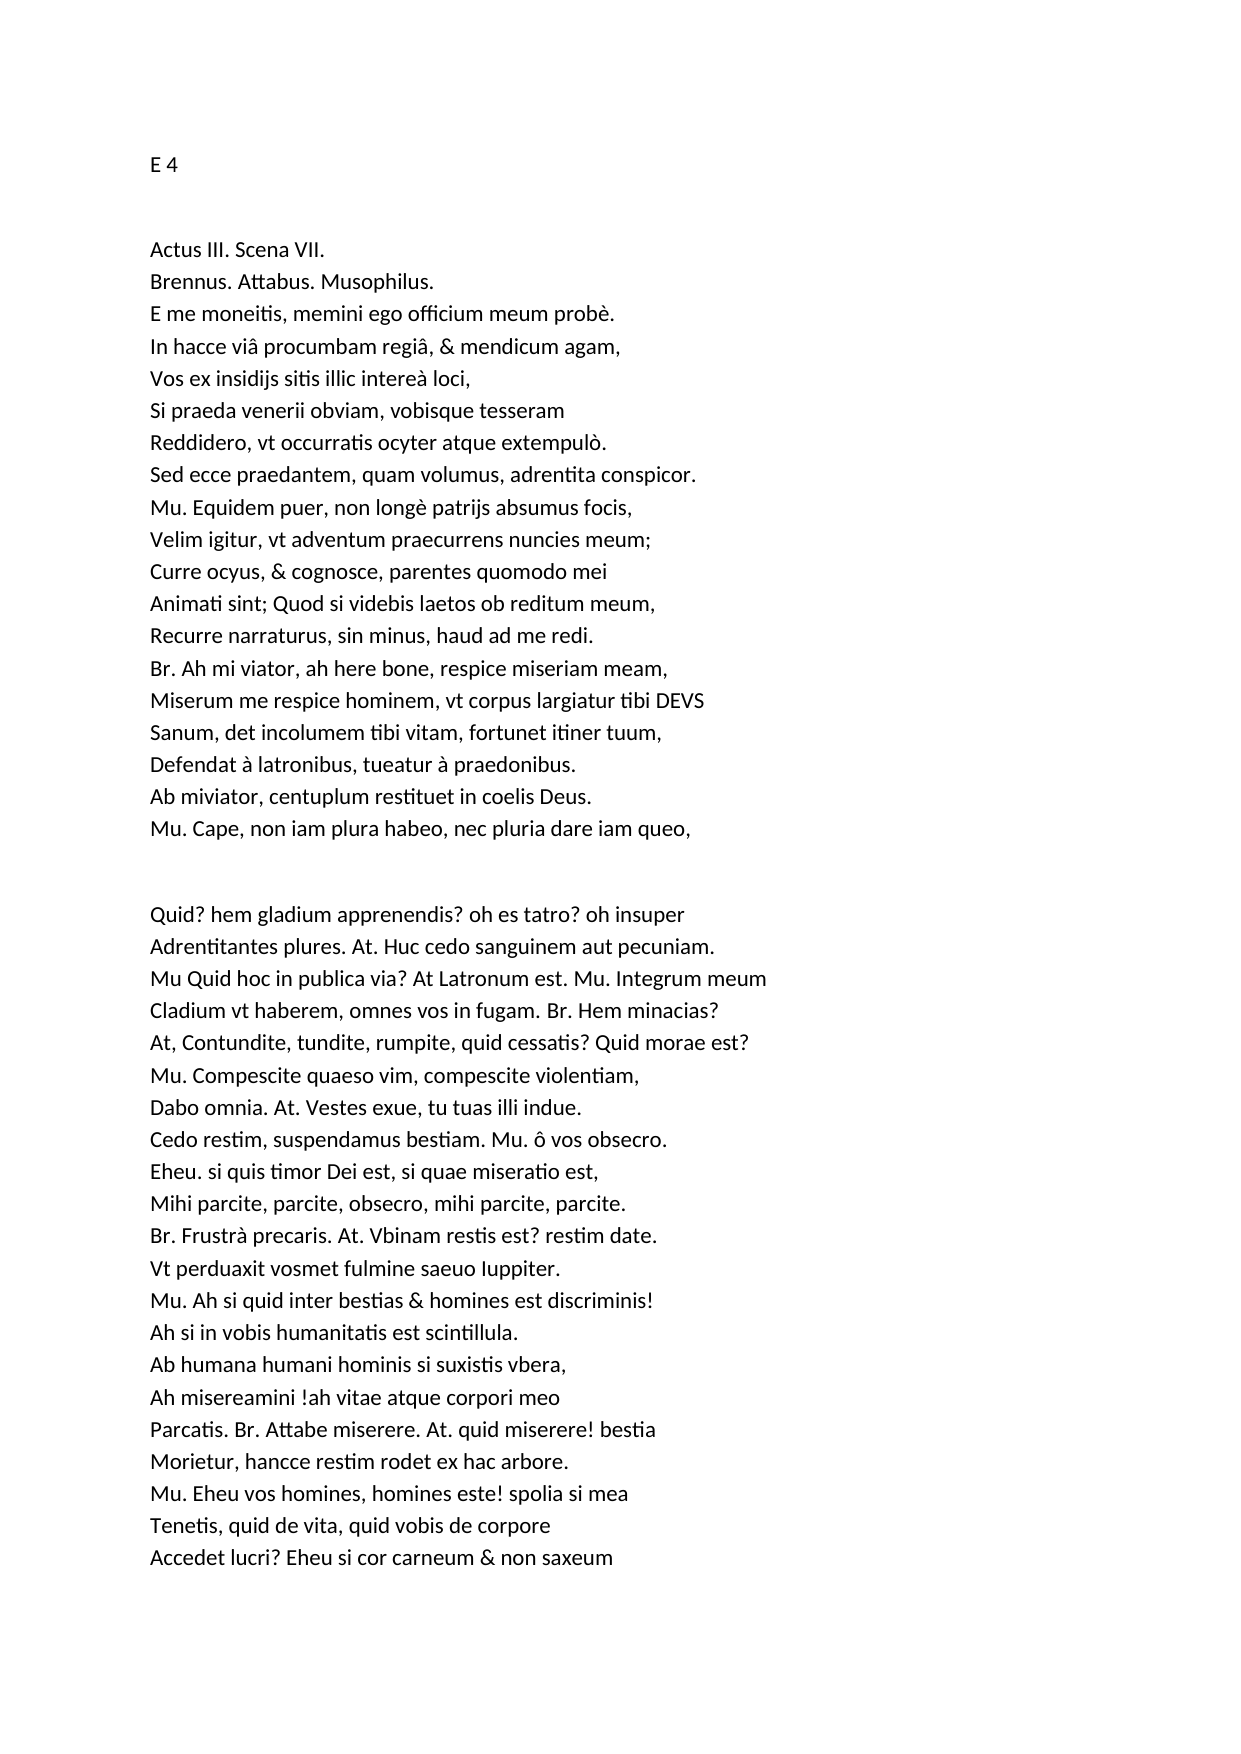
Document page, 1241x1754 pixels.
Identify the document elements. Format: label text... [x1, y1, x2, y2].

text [150, 900, 1090, 1572]
text Actus III. Scena VII. Brennus. Attabus. Musophilus. E me moneitis, memini ego officium meum probè. In hacce viâ procumbam regiâ, & mendicum agam, Vos ex insidijs sitis illic intereà loci, Si praeda venerii obviam, vobisque tesseram Reddidero, vt occurratis ocyter atque extempulò. Sed ecce praedantem, quam volumus, adrentita conspicor. Mu. Equidem puer, non longè patrijs absumus focis, Velim igitur, vt adventum praecurrens nuncies meum; Curre ocyus, & cognosce, parentes quomodo mei Animati sint; Quod si videbis laetos ob reditum meum, Recurre narraturus, sin minus, haud ad me redi. Br. Ah mi viator, ah here bone, respice miseriam meam, Miserum me respice hominem, vt corpus largiatur tibi DEVS Sanum, det incolumem tibi vitam, fortunet itiner tuum, Defendat à latronibus, tueatur à praedonibus. Ab miviator, centuplum restituet in coelis Deus. Mu. Cape, non iam plura habeo, nec pluria dare iam queo, [150, 235, 1090, 875]
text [150, 150, 1090, 210]
